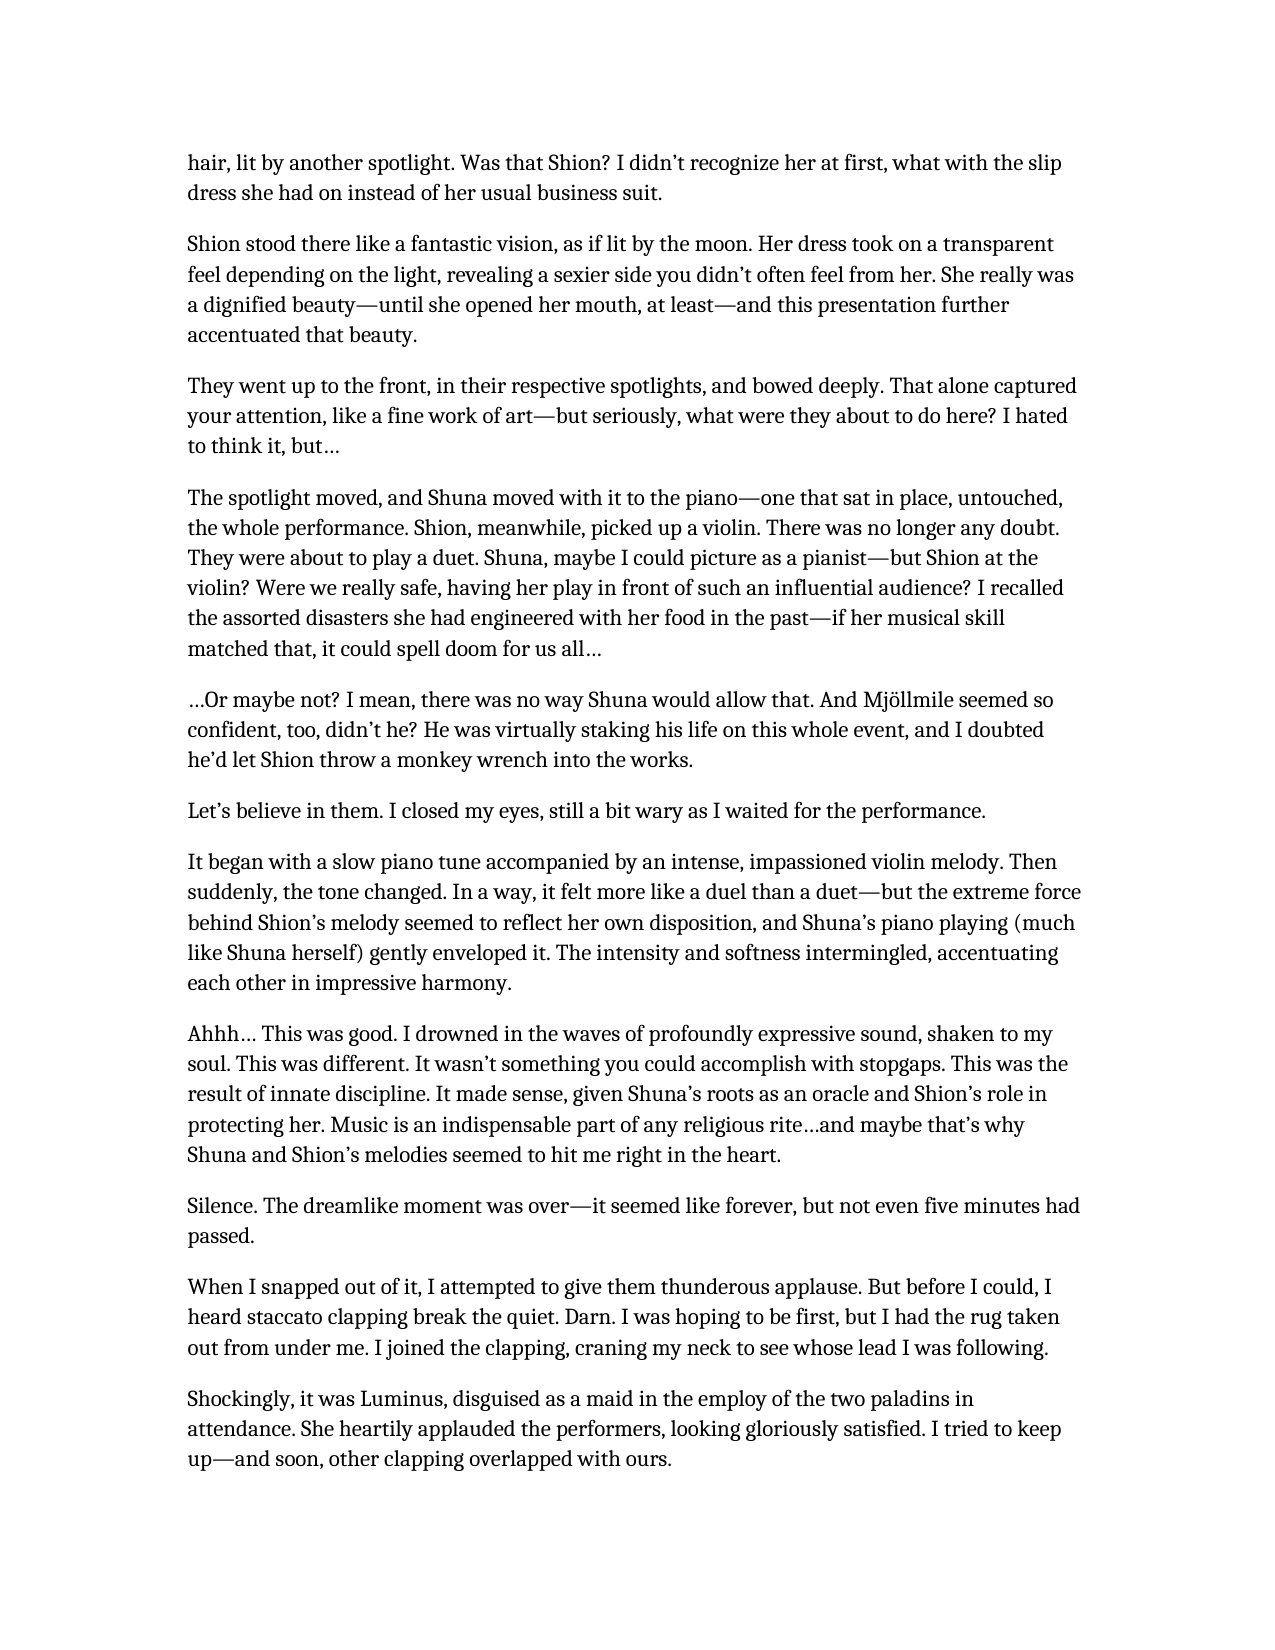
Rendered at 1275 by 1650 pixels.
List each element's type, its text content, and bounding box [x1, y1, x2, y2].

text Shion stood there like a fantastic vision, as if lit by the moon. Her dress took on a transparent feel depending on the light, revealing a sexier side you didn’t often feel from her. She really was a dignified beauty—until she opened her mouth, at least—and this presentation further accentuated that beauty. [187, 231, 1087, 348]
text When I snapped out of it, I attempted to give them thunderous applause. But before I could, I heard staccato clapping break the quiet. Darn. I was hoping to be first, but I had the rug taken out from under me. I joined the clapping, craning my neck to see whose lead I was following. [187, 1274, 1087, 1361]
text Shockingly, it was Luminus, disguised as a maid in the employ of the two paladins in attendance. She heartily applauded the performers, looking gloriously satisfied. I tried to keep up—and soon, other clapping overlapped with ours. [187, 1385, 1087, 1472]
text Silence. The dreamlike moment was over—it seemed like forever, but not even five minutes had passed. [187, 1193, 1087, 1249]
text The spotlight moved, and Shuna moved with it to the piano—one that sat in place, untouched, the whole performance. Shion, meanwhile, picked up a violin. There was no longer any doubt. They were about to play a duet. Shuna, maybe I could picture as a pianist—but Shion at the violin? Were we really safe, having her play in front of such an influential audience? I recalled the assorted disasters she had engineered with her food in the past—if her musical skill matched that, it could spell doom for us all… [187, 484, 1087, 662]
text Ahhh… This was good. I drowned in the waves of profoundly expressive sound, shaken to my soul. This was different. It wasn’t something you could accomplish with stopgaps. This was the result of innate discipline. It made sense, given Shuna’s roots as an oracle and Shion’s role in protecting her. Music is an indispensable part of any religious rite…and maybe that’s why Shuna and Shion’s melodies seemed to hit me right in the heart. [187, 1021, 1087, 1168]
text They went up to the front, in their respective spotlights, and bowed deeply. That alone captured your attention, like a fine work of art—but seriously, what were they about to do here? I hated to think it, but… [187, 373, 1087, 460]
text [187, 150, 1087, 207]
text …Or maybe not? I mean, there was no way Shuna would allow that. And Mjöllmile seemed so confident, too, didn’t he? He was virtually staking his life on this whole event, and I doubted he’d let Shion throw a monkey wrench into the works. [187, 686, 1087, 773]
text Let’s believe in them. I closed my eyes, still a bit wary as I waited for the performance. [187, 798, 1087, 824]
text It began with a slow piano tune accompanied by an intense, impassioned violin melody. Then suddenly, the tone changed. In a way, it felt more like a duel than a duet—but the extreme force behind Shion’s melody seemed to reflect her own disposition, and Shuna’s piano playing (much like Shuna herself) gently enveloped it. The intensity and softness intermingled, accentuating each other in impressive harmony. [187, 849, 1087, 996]
